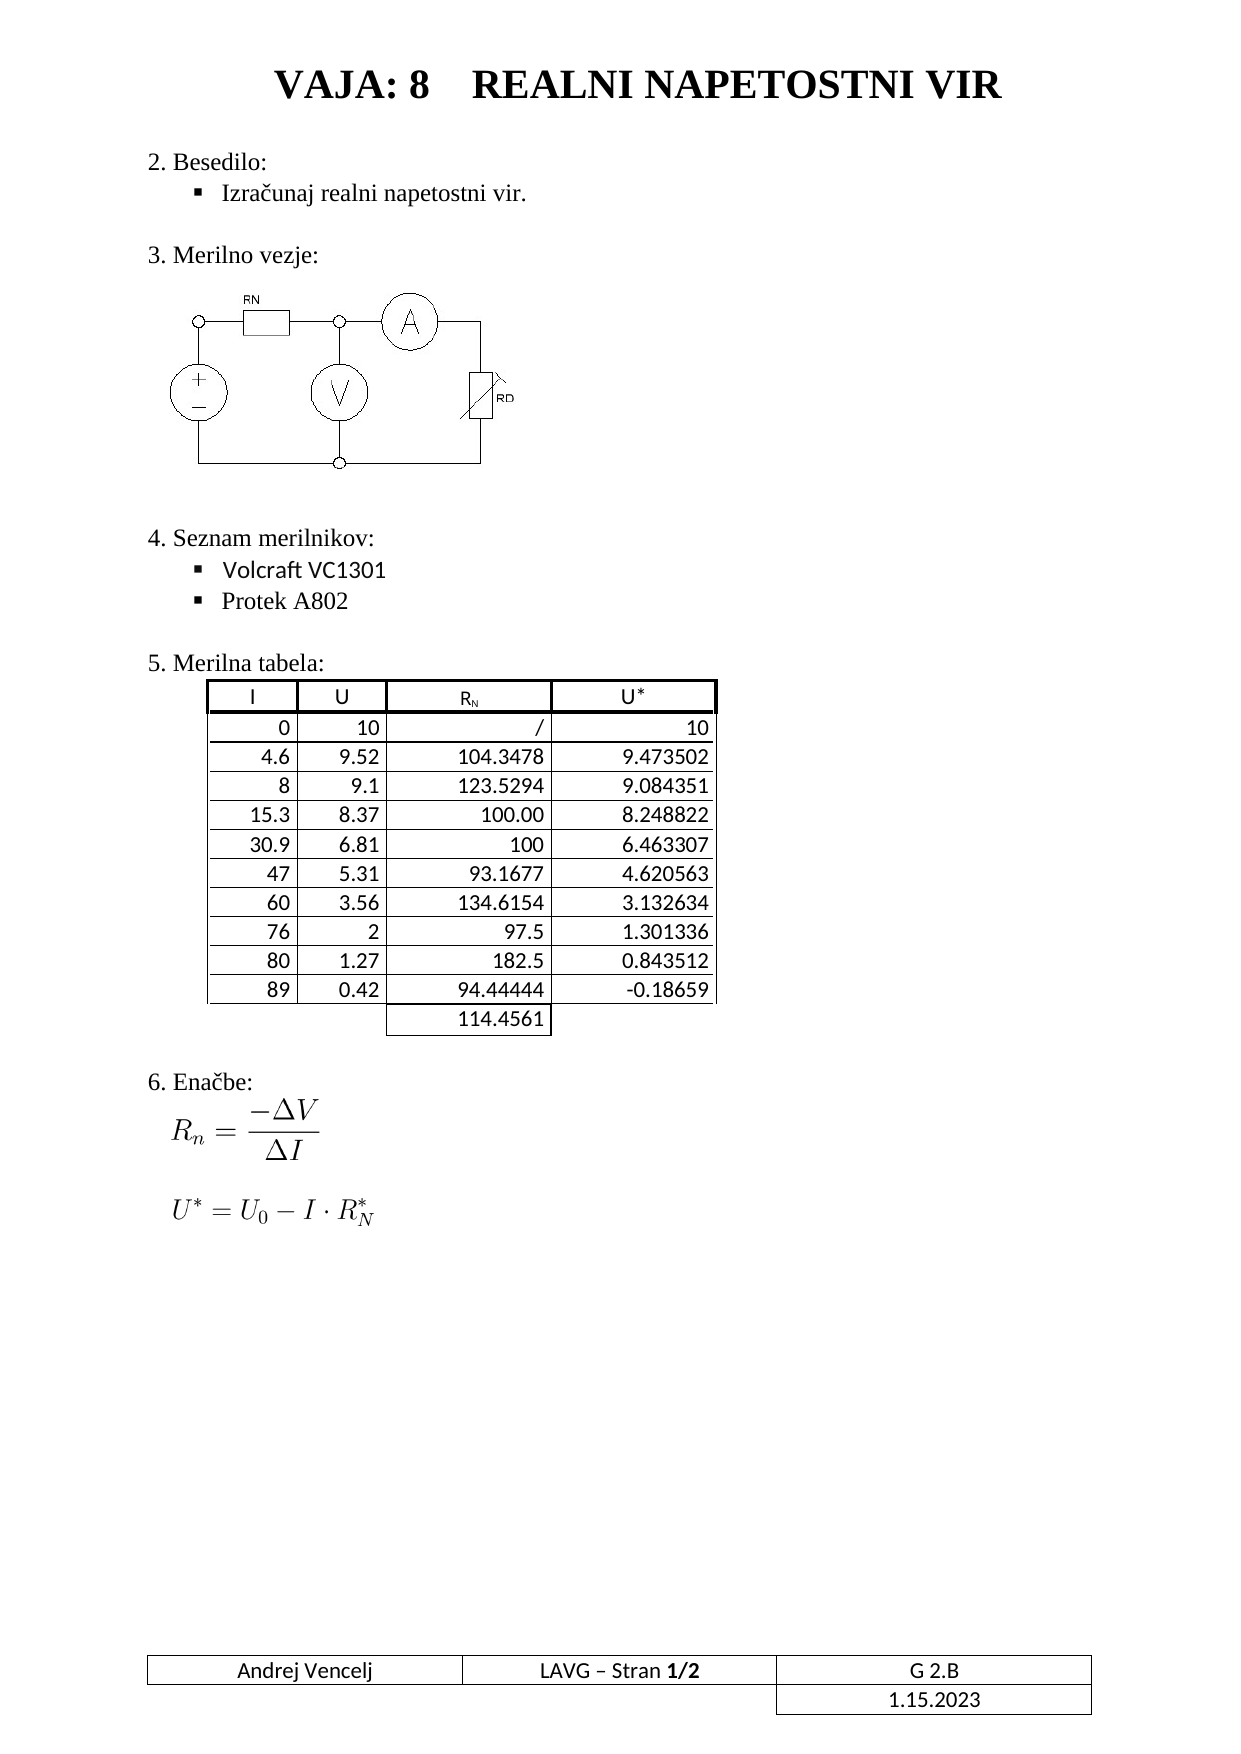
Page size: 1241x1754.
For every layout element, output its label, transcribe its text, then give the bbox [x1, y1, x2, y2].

table_cell 3.56 [298, 888, 386, 916]
table_cell 1.27 [298, 946, 386, 974]
table_header RN [388, 682, 550, 710]
table_cell / [387, 714, 551, 741]
text VAJA: 8 REALNI NAPETOSTNI VIR [148, 59, 1093, 107]
table_cell 2 [298, 917, 386, 945]
table_cell 4.620563 [552, 858, 716, 887]
table_cell 4.6 [208, 741, 297, 771]
table_cell 94.44444 [387, 975, 551, 1003]
table_cell 30.9 [208, 829, 297, 858]
table_cell 100 [387, 830, 551, 858]
list Volcraft VC1301 [192, 554, 1093, 584]
table_cell 0.843512 [552, 945, 716, 974]
table_cell 9.1 [298, 772, 386, 799]
table_cell 15.3 [208, 800, 297, 829]
table_cell 47 [208, 858, 297, 887]
picture [147, 271, 536, 490]
table_cell 182.5 [387, 946, 551, 974]
table_cell 104.3478 [387, 743, 551, 771]
text 3. Merilno vezje: [148, 240, 1093, 269]
table_header U [299, 682, 385, 710]
table_cell 3.132634 [552, 887, 716, 916]
list Protek A802 [192, 586, 1093, 615]
text 2. Besedilo: [148, 147, 1093, 176]
table_cell 8.248822 [552, 800, 716, 829]
table_cell 9.473502 [552, 741, 716, 771]
table_cell 76 [208, 916, 297, 945]
table_cell 0 [208, 710, 297, 741]
table_cell 0.42 [298, 975, 386, 1003]
list Izračunaj realni napetostni vir. [192, 178, 1093, 207]
picture [169, 1198, 376, 1226]
table_cell 8.37 [298, 801, 386, 829]
table_cell 89 [208, 974, 297, 1003]
table_cell -0.18659 [552, 974, 716, 1003]
table_cell 10 [298, 714, 386, 741]
table_cell 10 [552, 710, 716, 741]
table_cell 9.084351 [552, 771, 716, 799]
picture [169, 1098, 320, 1160]
table_cell 97.5 [387, 917, 551, 945]
table_cell 8 [208, 771, 297, 799]
table_cell 114.4561 [387, 1005, 550, 1035]
table_header I [209, 682, 296, 710]
table_cell 134.6154 [387, 888, 551, 916]
table_cell 6.463307 [552, 829, 716, 858]
table_cell 5.31 [298, 859, 386, 887]
table_cell 60 [208, 887, 297, 916]
table_cell 9.52 [298, 743, 386, 771]
table_header U* [553, 682, 714, 710]
table_cell 1.301336 [552, 916, 716, 945]
text 6. Enačbe: [148, 1067, 1093, 1096]
table_cell 80 [208, 945, 297, 974]
table_cell 123.5294 [387, 772, 551, 799]
text 5. Merilna tabela: [148, 648, 1093, 677]
text 4. Seznam merilnikov: [148, 523, 1093, 551]
table_cell 6.81 [298, 830, 386, 858]
table_cell 93.1677 [387, 859, 551, 887]
table_cell 100.00 [387, 801, 551, 829]
